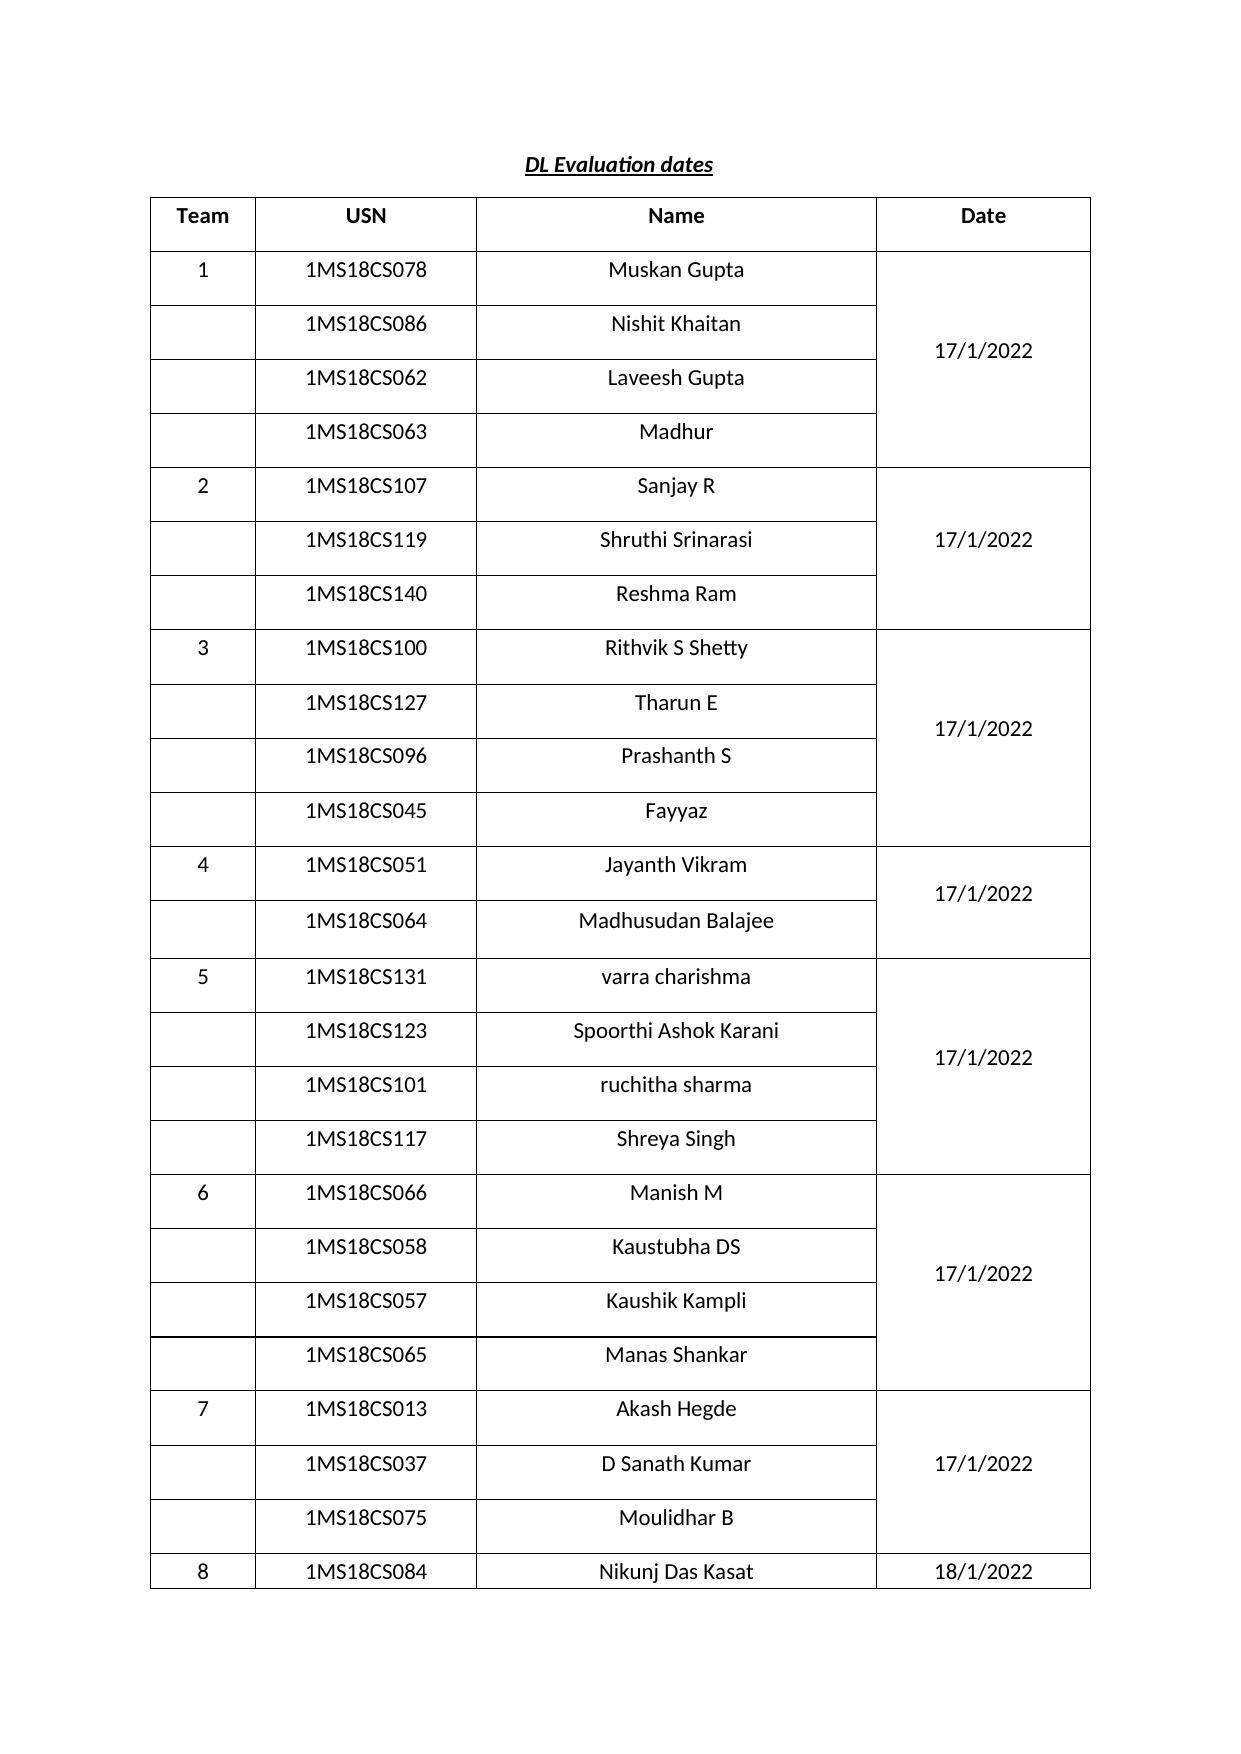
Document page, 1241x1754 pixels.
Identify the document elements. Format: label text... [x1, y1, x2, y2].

table_cell [151, 414, 255, 467]
table_cell 1MS18CS045 [256, 793, 476, 846]
table_cell 1MS18CS123 [256, 1013, 476, 1066]
table_cell [151, 1338, 255, 1390]
table_cell varra charishma [477, 959, 876, 1012]
table_cell [151, 685, 255, 737]
table_cell Prashanth S [477, 739, 876, 792]
table_cell 17/1/2022 [877, 1175, 1090, 1390]
table_cell 17/1/2022 [877, 847, 1090, 958]
table_cell 1MS18CS013 [256, 1391, 476, 1444]
table_cell 1MS18CS096 [256, 739, 476, 792]
table_cell [151, 522, 255, 575]
table_cell 1MS18CS084 [256, 1554, 476, 1588]
table_cell 1MS18CS078 [256, 252, 476, 305]
table_cell 1MS18CS075 [256, 1500, 476, 1553]
table_cell [151, 1067, 255, 1120]
table_cell 7 [151, 1391, 255, 1444]
table_cell 1MS18CS086 [256, 306, 476, 359]
table_cell [151, 1121, 255, 1174]
table_cell 2 [151, 468, 255, 521]
table_cell Shruthi Srinarasi [477, 522, 876, 575]
table_cell 1MS18CS065 [256, 1338, 476, 1390]
table_cell [151, 901, 255, 958]
table_cell [151, 576, 255, 629]
table_cell [151, 1229, 255, 1282]
table_cell Spoorthi Ashok Karani [477, 1013, 876, 1066]
table_cell [151, 1446, 255, 1498]
table_cell [151, 793, 255, 846]
table_cell 18/1/2022 [877, 1554, 1090, 1588]
table_cell Shreya Singh [477, 1121, 876, 1174]
table_header Name [477, 198, 876, 251]
table_cell Manas Shankar [477, 1338, 876, 1390]
table_cell [151, 1500, 255, 1553]
table_cell 1MS18CS117 [256, 1121, 476, 1174]
table_cell 17/1/2022 [877, 959, 1090, 1174]
table_cell Kaustubha DS [477, 1229, 876, 1282]
table_cell Nikunj Das Kasat [477, 1554, 876, 1588]
table_cell Jayanth Vikram [477, 847, 876, 900]
table_cell 17/1/2022 [877, 252, 1090, 467]
table_header Team [151, 198, 255, 251]
table_cell 1MS18CS119 [256, 522, 476, 575]
table_cell 3 [151, 630, 255, 683]
table_cell 1MS18CS140 [256, 576, 476, 629]
table_cell Rithvik S Shetty [477, 630, 876, 683]
table_cell Nishit Khaitan [477, 306, 876, 359]
table_cell 1MS18CS064 [256, 901, 476, 958]
table_cell 4 [151, 847, 255, 900]
table_cell 1MS18CS131 [256, 959, 476, 1012]
table_cell 8 [151, 1554, 255, 1588]
table_cell Sanjay R [477, 468, 876, 521]
table_cell 1MS18CS127 [256, 685, 476, 737]
table_cell 1MS18CS037 [256, 1446, 476, 1498]
table_cell 1MS18CS058 [256, 1229, 476, 1282]
table_cell Reshma Ram [477, 576, 876, 629]
table_cell D Sanath Kumar [477, 1446, 876, 1498]
table_header USN [256, 198, 476, 251]
table_cell 1MS18CS051 [256, 847, 476, 900]
table_cell Madhusudan Balajee [477, 901, 876, 958]
table_cell Laveesh Gupta [477, 360, 876, 413]
table_cell 1MS18CS100 [256, 630, 476, 683]
table_cell 17/1/2022 [877, 468, 1090, 629]
table_cell Kaushik Kampli [477, 1283, 876, 1336]
table_cell [151, 1013, 255, 1066]
table_cell 1MS18CS063 [256, 414, 476, 467]
table_cell 1MS18CS057 [256, 1283, 476, 1336]
table_cell [151, 360, 255, 413]
table_cell 1MS18CS062 [256, 360, 476, 413]
table_cell 17/1/2022 [877, 1391, 1090, 1553]
table_cell [151, 306, 255, 359]
table_cell Manish M [477, 1175, 876, 1228]
table_cell 17/1/2022 [877, 630, 1090, 846]
table_cell Fayyaz [477, 793, 876, 846]
table_cell Akash Hegde [477, 1391, 876, 1444]
table_cell Moulidhar B [477, 1500, 876, 1553]
table_header Date [877, 198, 1090, 251]
table_cell 5 [151, 959, 255, 1012]
table_cell 1MS18CS101 [256, 1067, 476, 1120]
table_cell [151, 1283, 255, 1336]
table_cell 1 [151, 252, 255, 305]
table_cell Tharun E [477, 685, 876, 737]
table_cell Muskan Gupta [477, 252, 876, 305]
table_cell ruchitha sharma [477, 1067, 876, 1120]
text DL Evaluation dates [150, 150, 1090, 178]
table_cell 1MS18CS066 [256, 1175, 476, 1228]
table_cell [151, 739, 255, 792]
table_cell 6 [151, 1175, 255, 1228]
table_cell Madhur [477, 414, 876, 467]
table_cell 1MS18CS107 [256, 468, 476, 521]
